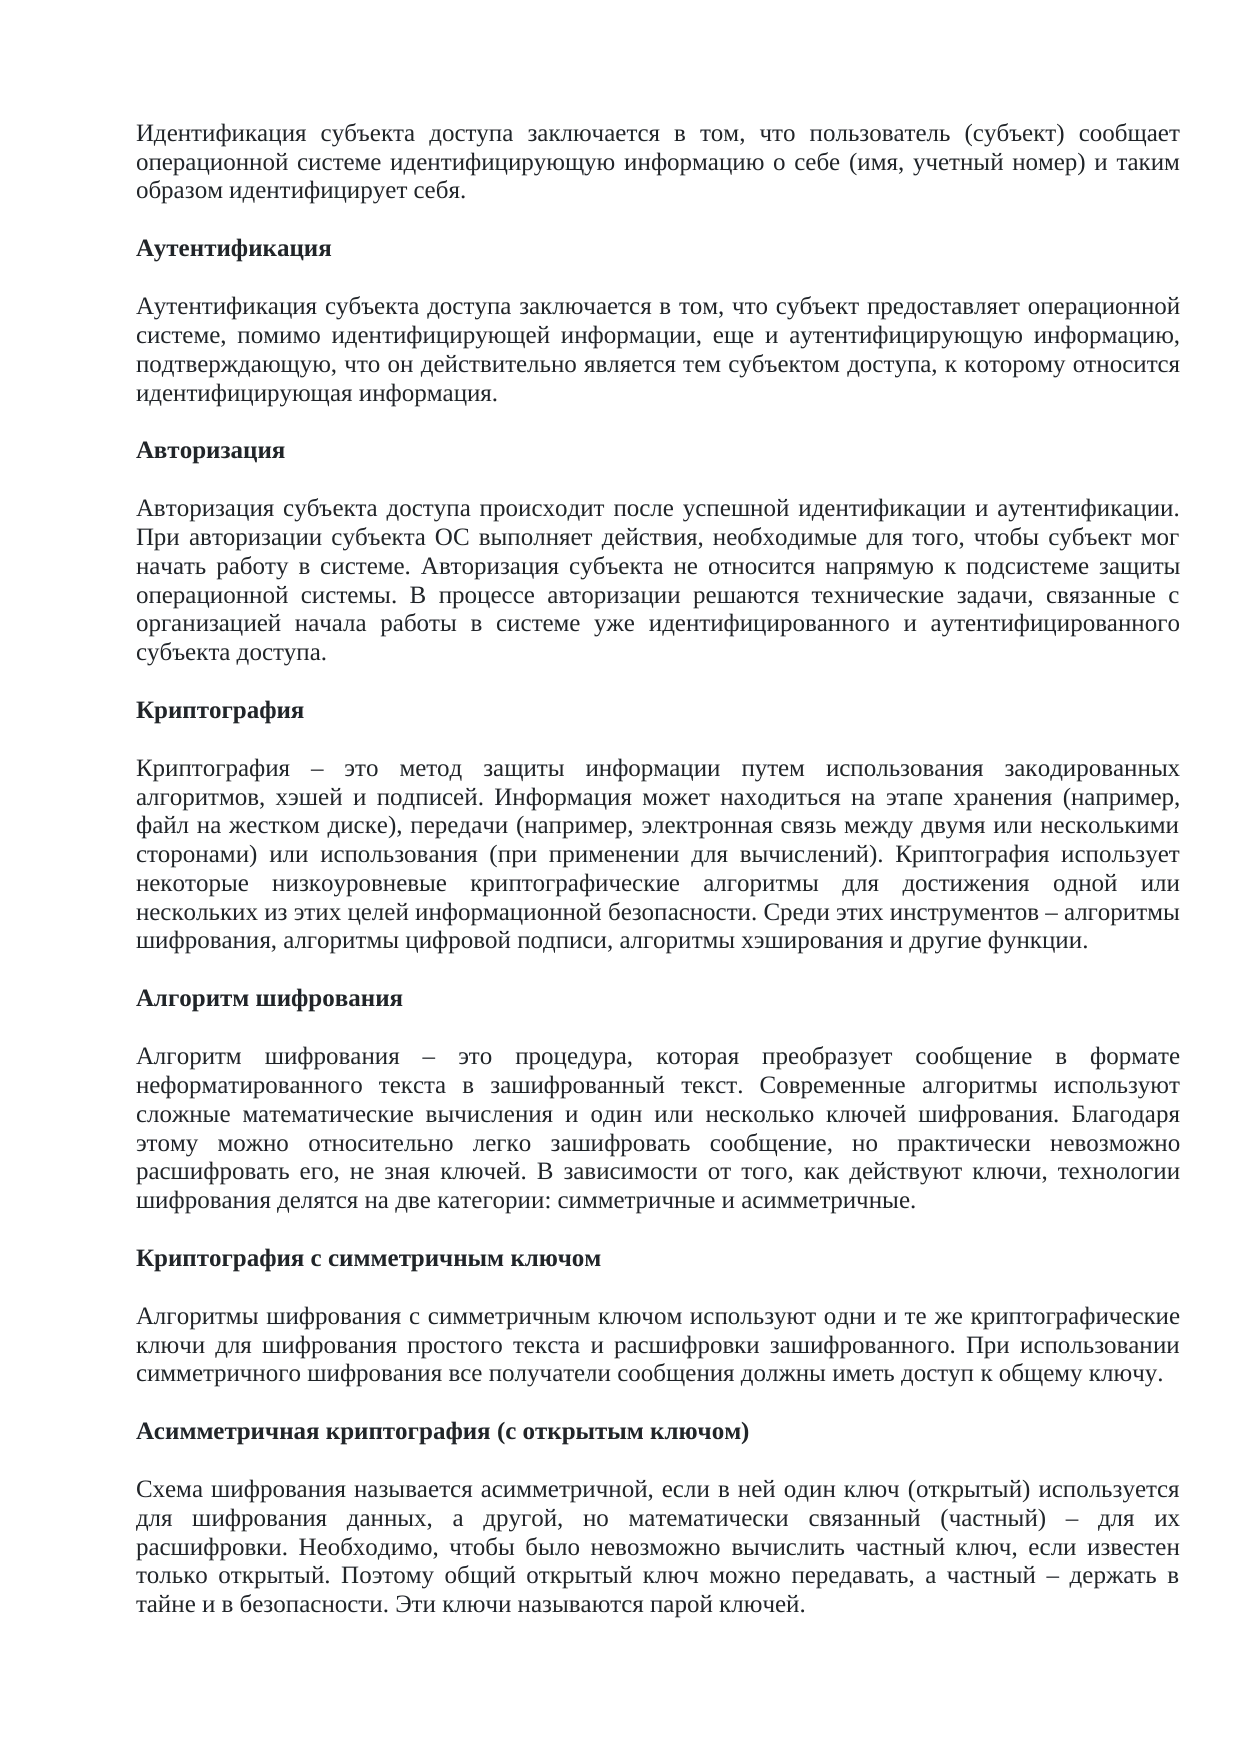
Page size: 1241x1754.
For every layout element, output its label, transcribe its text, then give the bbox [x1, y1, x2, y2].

text Криптография – это метод защиты информации путем использования закодированных алгоритмов, хэшей и подписей. Информация может находиться на этапе хранения (например, файл на жестком диске), передачи (например, электронная связь между двумя или несколькими сторонами) или использования (при применении для вычислений). Криптография использует некоторые низкоуровневые криптографические алгоритмы для достижения одной или нескольких из этих целей информационной безопасности. Среди этих инструментов – алгоритмы шифрования, алгоритмы цифровой подписи, алгоритмы хэширования и другие функции. [136, 753, 1181, 954]
text Идентификация субъекта доступа заключается в том, что пользователь (субъект) сообщает операционной системе идентифицирующую информацию о себе (имя, учетный номер) и таким образом идентифицирует себя. [136, 118, 1181, 204]
text Криптография с симметричным ключом [136, 1243, 1181, 1272]
text Авторизация [136, 436, 1181, 464]
text Аутентификация субъекта доступа заключается в том, что субъект предоставляет операционной системе, помимо идентифицирующей информации, еще и аутентифицирующую информацию, подтверждающую, что он действительно является тем субъектом доступа, к которому относится идентифицирующая информация. [136, 291, 1181, 406]
text Авторизация субъекта доступа происходит после успешной идентификации и аутентификации. При авторизации субъекта ОС выполняет действия, необходимые для того, чтобы субъект мог начать работу в системе. Авторизация субъекта не относится напрямую к подсистеме защиты операционной системы. В процессе авторизации решаются технические задачи, связанные с организацией начала работы в системе уже идентифицированного и аутентифицированного субъекта доступа. [136, 493, 1181, 666]
text Алгоритм шифрования – это процедура, которая преобразует сообщение в формате неформатированного текста в зашифрованный текст. Современные алгоритмы используют сложные математические вычисления и один или несколько ключей шифрования. Благодаря этому можно относительно легко зашифровать сообщение, но практически невозможно расшифровать его, не зная ключей. В зависимости от того, как действуют ключи, технологии шифрования делятся на две категории: симметричные и асимметричные. [136, 1041, 1181, 1214]
text Аутентификация [136, 233, 1181, 262]
text Криптография [136, 695, 1181, 724]
text Алгоритмы шифрования с симметричным ключом используют одни и те же криптографические ключи для шифрования простого текста и расшифровки зашифрованного. При использовании симметричного шифрования все получатели сообщения должны иметь доступ к общему ключу. [136, 1301, 1181, 1387]
text Схема шифрования называется асимметричной, если в ней один ключ (открытый) используется для шифрования данных, а другой, но математически связанный (частный) – для их расшифровки. Необходимо, чтобы было невозможно вычислить частный ключ, если известен только открытый. Поэтому общий открытый ключ можно передавать, а частный – держать в тайне и в безопасности. Эти ключи называются парой ключей. [136, 1474, 1181, 1618]
text Алгоритм шифрования [136, 983, 1181, 1012]
text Асимметричная криптография (с открытым ключом) [136, 1416, 1181, 1445]
